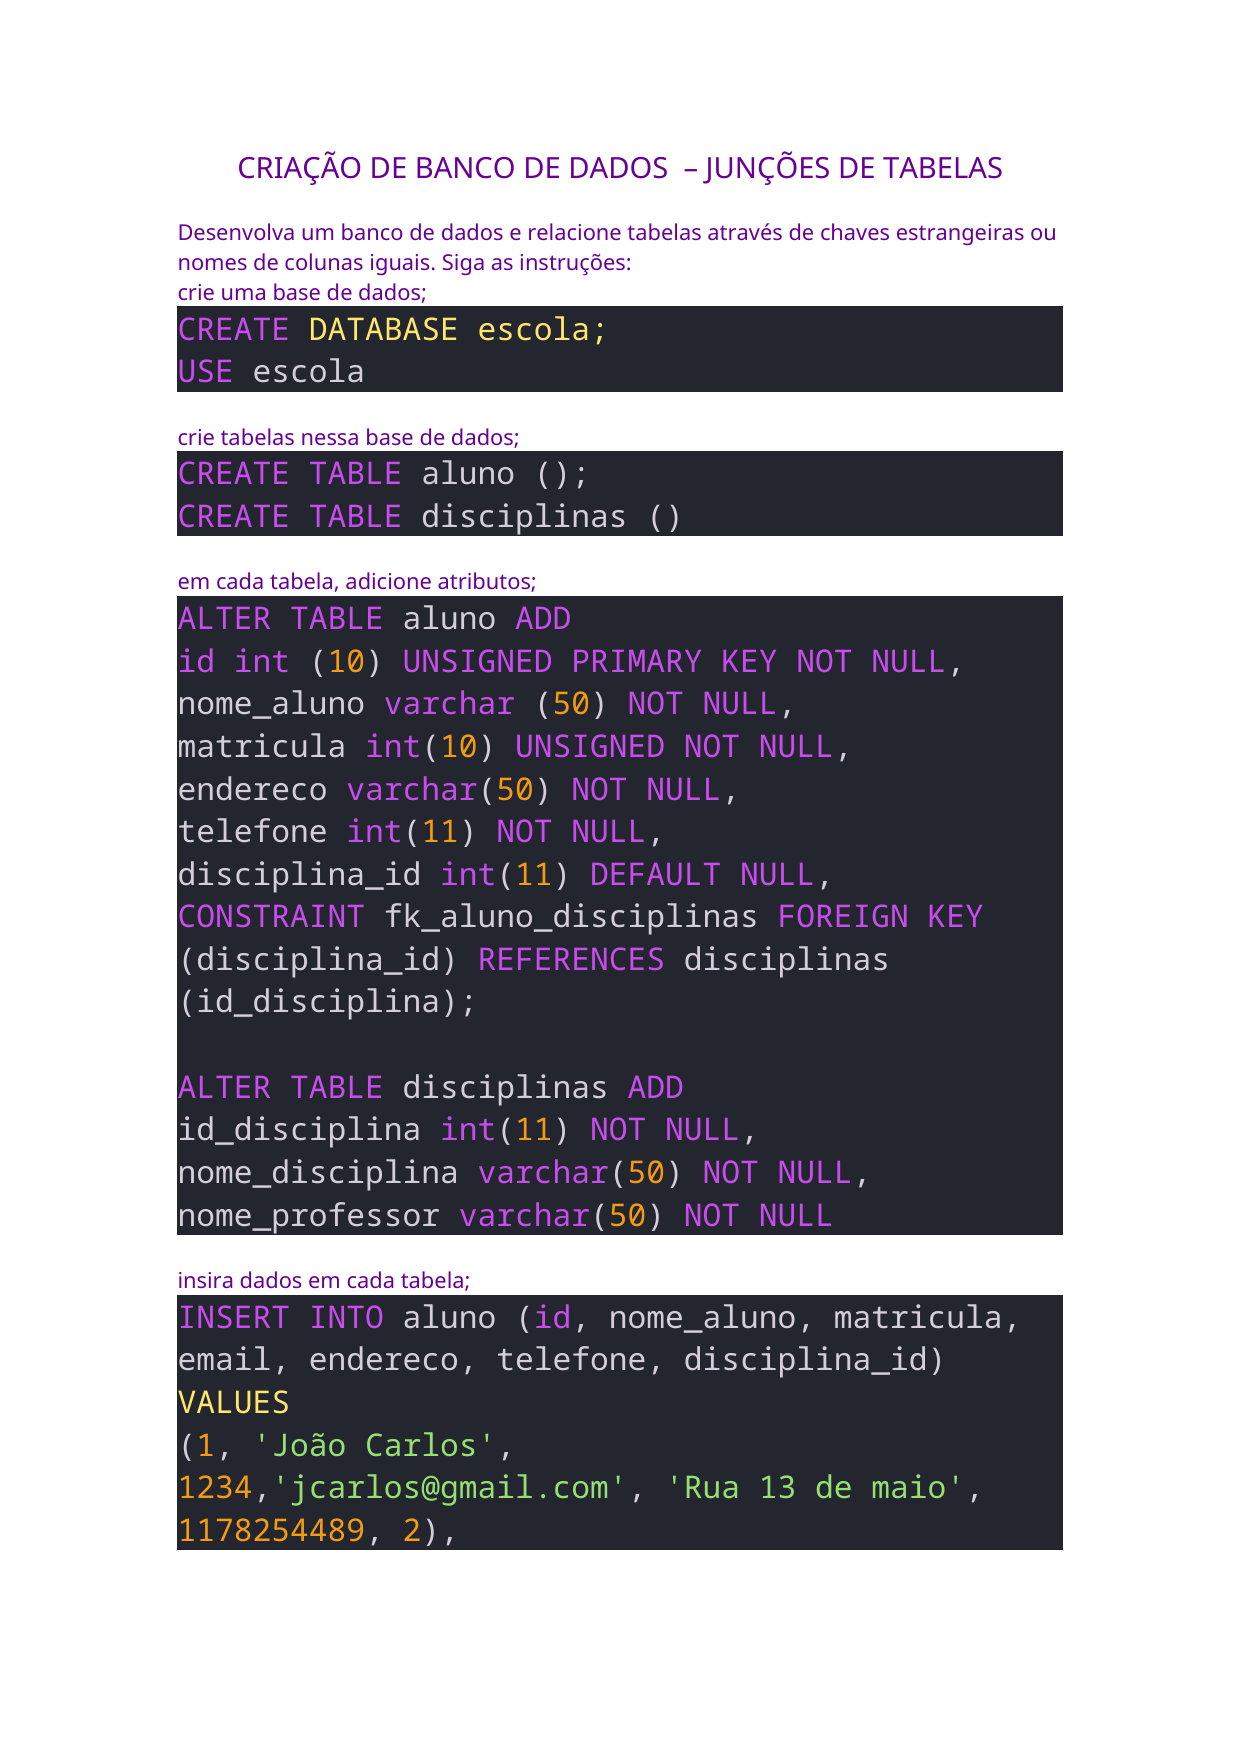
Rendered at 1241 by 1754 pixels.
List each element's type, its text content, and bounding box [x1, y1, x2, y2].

text CREATE TABLE aluno (); [177, 451, 1063, 494]
text CREATE TABLE disciplinas () [177, 494, 1063, 536]
text CREATE DATABASE escola; [177, 306, 1063, 349]
text nome_disciplina varchar(50) NOT NULL, [177, 1150, 1063, 1192]
text crie tabelas nessa base de dados; [177, 421, 1063, 451]
text id int (10) UNSIGNED PRIMARY KEY NOT NULL, [177, 639, 1063, 681]
text ALTER TABLE aluno ADD [177, 596, 1063, 639]
text INSERT INTO aluno (id, nome_aluno, matricula, email, endereco, telefone, disciplina_id) VALUES [177, 1295, 1063, 1422]
text crie uma base de dados; [177, 277, 1063, 306]
text USE escola [177, 349, 1063, 392]
text id_disciplina int(11) NOT NULL, [177, 1107, 1063, 1150]
text Desenvolva um banco de dados e relacione tabelas através de chaves estrangeiras ou nomes de colunas iguais. Siga as instruções: [177, 217, 1063, 277]
text insira dados em cada tabela; [177, 1265, 1063, 1295]
text nome_aluno varchar (50) NOT NULL, [177, 681, 1063, 724]
text endereco varchar(50) NOT NULL, [177, 766, 1063, 809]
text telefone int(11) NOT NULL, [177, 809, 1063, 852]
text ALTER TABLE disciplinas ADD [177, 1065, 1063, 1107]
text CONSTRAINT fk_aluno_disciplinas FOREIGN KEY (disciplina_id) REFERENCES disciplinas (id_disciplina); [177, 894, 1063, 1022]
text (1, 'João Carlos', 1234,'jcarlos@gmail.com', 'Rua 13 de maio', 1178254489, 2), [177, 1422, 1063, 1550]
text disciplina_id int(11) DEFAULT NULL, [177, 852, 1063, 894]
text em cada tabela, adicione atributos; [177, 566, 1063, 596]
text CRIAÇÃO DE BANCO DE DADOS – JUNÇÕES DE TABELAS [177, 148, 1063, 187]
text nome_professor varchar(50) NOT NULL [177, 1192, 1063, 1235]
text matricula int(10) UNSIGNED NOT NULL, [177, 724, 1063, 766]
